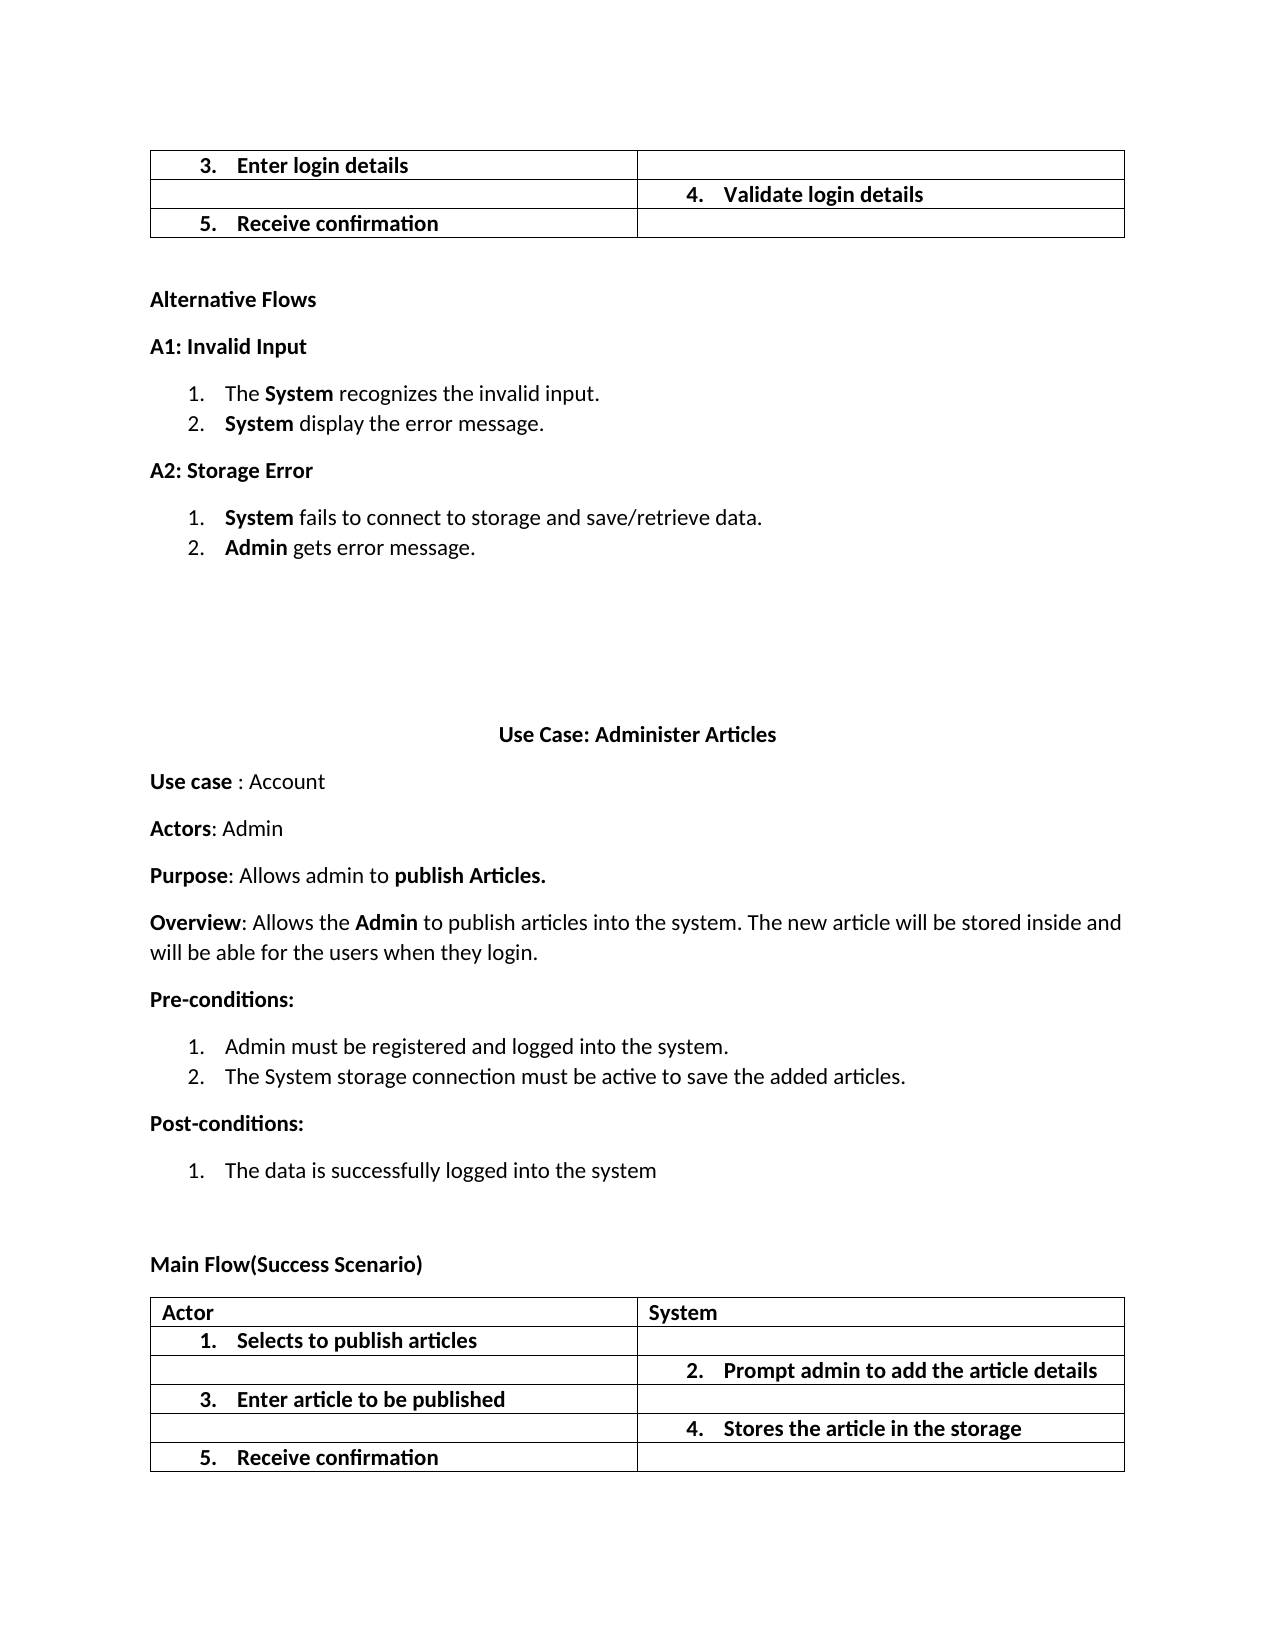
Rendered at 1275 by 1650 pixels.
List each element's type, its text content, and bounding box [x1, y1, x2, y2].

text Actors: Admin [150, 814, 1125, 842]
text Use Case: Administer Articles [150, 721, 1125, 748]
text A1: Invalid Input [150, 332, 1125, 360]
table_cell Receive confirmation [151, 209, 637, 237]
table_cell [638, 209, 1124, 237]
text Pre-conditions: [150, 985, 1125, 1013]
text Main Flow(Success Scenario) [150, 1250, 1125, 1278]
table_cell [151, 1414, 637, 1442]
table_cell Validate login details [638, 180, 1124, 208]
text Post-conditions: [150, 1109, 1125, 1137]
list The System recognizes the invalid input. [187, 379, 1125, 407]
list System display the error message. [187, 409, 1125, 437]
text Use case : Account [150, 767, 1125, 795]
table_cell [638, 1327, 1124, 1355]
table_header System [638, 1298, 1124, 1326]
table_cell [151, 180, 637, 208]
table_header Actor [151, 1298, 637, 1326]
table_cell Selects to publish articles [151, 1327, 637, 1355]
text Purpose: Allows admin to publish Articles. [150, 861, 1125, 889]
list Admin gets error message. [187, 533, 1125, 561]
text A2: Storage Error [150, 456, 1125, 484]
list System fails to connect to storage and save/retrieve data. [187, 503, 1125, 531]
list Admin must be registered and logged into the system. [187, 1032, 1125, 1060]
list The data is successfully logged into the system [187, 1156, 1125, 1184]
table_cell [638, 1443, 1124, 1471]
table_cell Receive confirmation [151, 1443, 637, 1471]
table_cell [638, 151, 1124, 179]
table_cell Enter article to be published [151, 1385, 637, 1413]
table_cell Stores the article in the storage [638, 1414, 1124, 1442]
list The System storage connection must be active to save the added articles. [187, 1062, 1125, 1090]
table_cell Prompt admin to add the article details [638, 1356, 1124, 1384]
text Alternative Flows [150, 285, 1125, 313]
table_cell [638, 1385, 1124, 1413]
text Overview: Allows the Admin to publish articles into the system. The new article will be stored inside and will be able for the users when they login. [150, 908, 1125, 966]
table_cell [151, 1356, 637, 1384]
table_cell Enter login details [151, 151, 637, 179]
